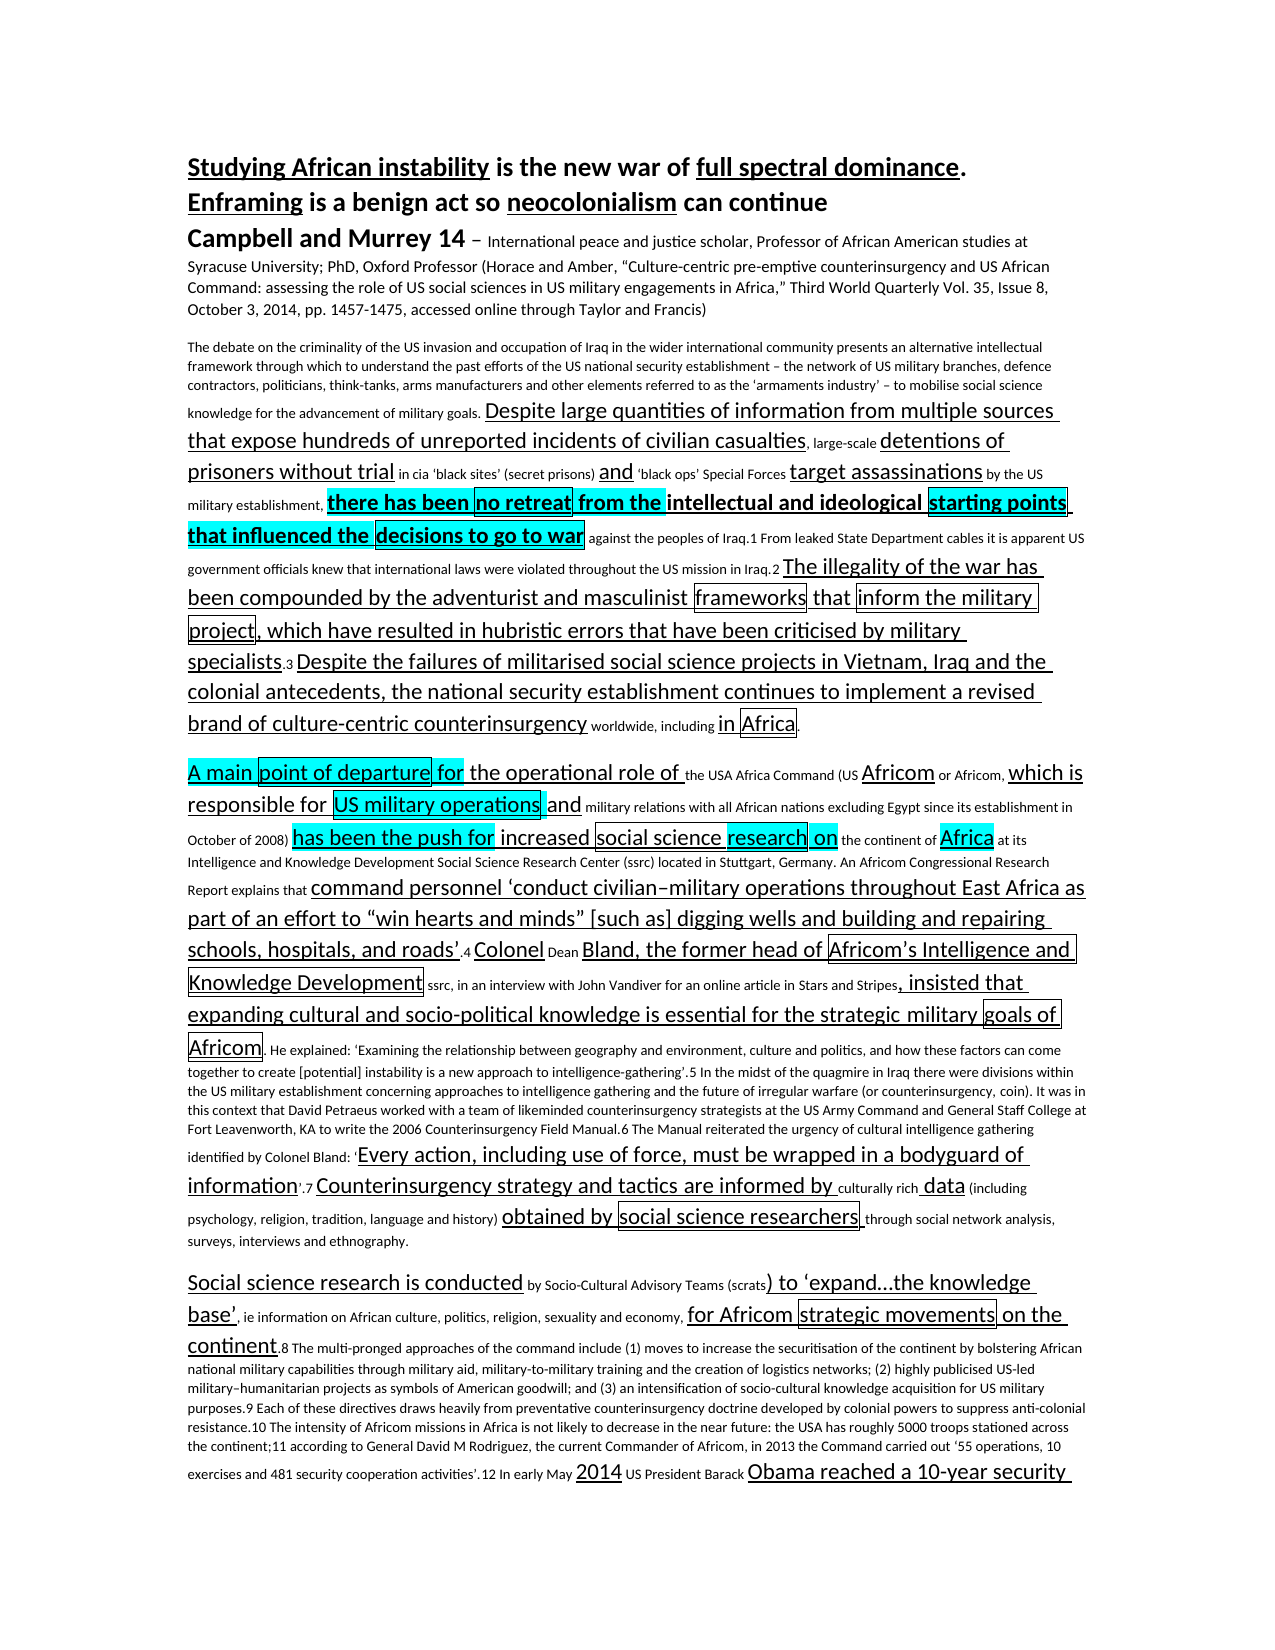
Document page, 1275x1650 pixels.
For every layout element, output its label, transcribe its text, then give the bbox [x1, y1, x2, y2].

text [187, 1268, 1087, 1485]
subtitle Studying African instability is the new war of full spectral dominance. Enframing is a benign act so neocolonialism can continue [187, 150, 1087, 219]
text Campbell and Murrey 14 – International peace and justice scholar, Professor of African American studies at Syracuse University; PhD, Oxford Professor (Horace and Amber, “Culture-centric pre-emptive counterinsurgency and US African Command: assessing the role of US social sciences in US military engagements in Africa,” Third World Quarterly Vol. 35, Issue 8, October 3, 2014, pp. 1457-1475, accessed online through Taylor and Francis) [187, 221, 1087, 320]
text The debate on the criminality of the US invasion and occupation of Iraq in the wider international community presents an alternative intellectual framework through which to understand the past efforts of the US national security establishment – the network of US military branches, defence contractors, politicians, think-tanks, arms manufacturers and other elements referred to as the ‘armaments industry’ – to mobilise social science knowledge for the advancement of military goals. Despite large quantities of information from multiple sources that expose hundreds of unreported incidents of civilian casualties, large-scale detentions of prisoners without trial in cia ‘black sites’ (secret prisons) and ‘black ops’ Special Forces target assassinations by the US military establishment, there has been no retreat from the intellectual and ideological starting points that influenced the decisions to go to war against the peoples of Iraq.1 From leaked State Department cables it is apparent US government officials knew that international laws were violated throughout the US mission in Iraq.2 The illegality of the war has been compounded by the adventurist and masculinist frameworks that inform the military project, which have resulted in hubristic errors that have been criticised by military specialists.3 Despite the failures of militarised social science projects in Vietnam, Iraq and the colonial antecedents, the national security establishment continues to implement a revised brand of culture-centric counterinsurgency worldwide, including in Africa. [187, 338, 1087, 738]
text A main point of departure for the operational role of the USA Africa Command (US Africom or Africom, which is responsible for US military operations and military relations with all African nations excluding Egypt since its establishment in October of 2008) has been the push for increased social science research on the continent of Africa at its Intelligence and Knowledge Development Social Science Research Center (ssrc) located in Stuttgart, Germany. An Africom Congressional Research Report explains that command personnel ‘conduct civilian–military operations throughout East Africa as part of an effort to “win hearts and minds” [such as] digging wells and building and repairing schools, hospitals, and roads’.4 Colonel Dean Bland, the former head of Africom’s Intelligence and Knowledge Development ssrc, in an interview with John Vandiver for an online article in Stars and Stripes, insisted that expanding cultural and socio-political knowledge is essential for the strategic military goals of Africom. He explained: ‘Examining the relationship between geography and environment, culture and politics, and how these factors can come together to create [potential] instability is a new approach to intelligence-gathering’.5 In the midst of the quagmire in Iraq there were divisions within the US military establishment concerning approaches to intelligence gathering and the future of irregular warfare (or counterinsurgency, coin). It was in this context that David Petraeus worked with a team of likeminded counterinsurgency strategists at the US Army Command and General Staff College at Fort Leavenworth, KA to write the 2006 Counterinsurgency Field Manual.6 The Manual reiterated the urgency of cultural intelligence gathering identified by Colonel Bland: ‘Every action, including use of force, must be wrapped in a bodyguard of information’.7 Counterinsurgency strategy and tactics are informed by culturally rich data (including psychology, religion, tradition, language and history) obtained by social science researchers through social network analysis, surveys, interviews and ethnography. [187, 757, 1087, 1251]
